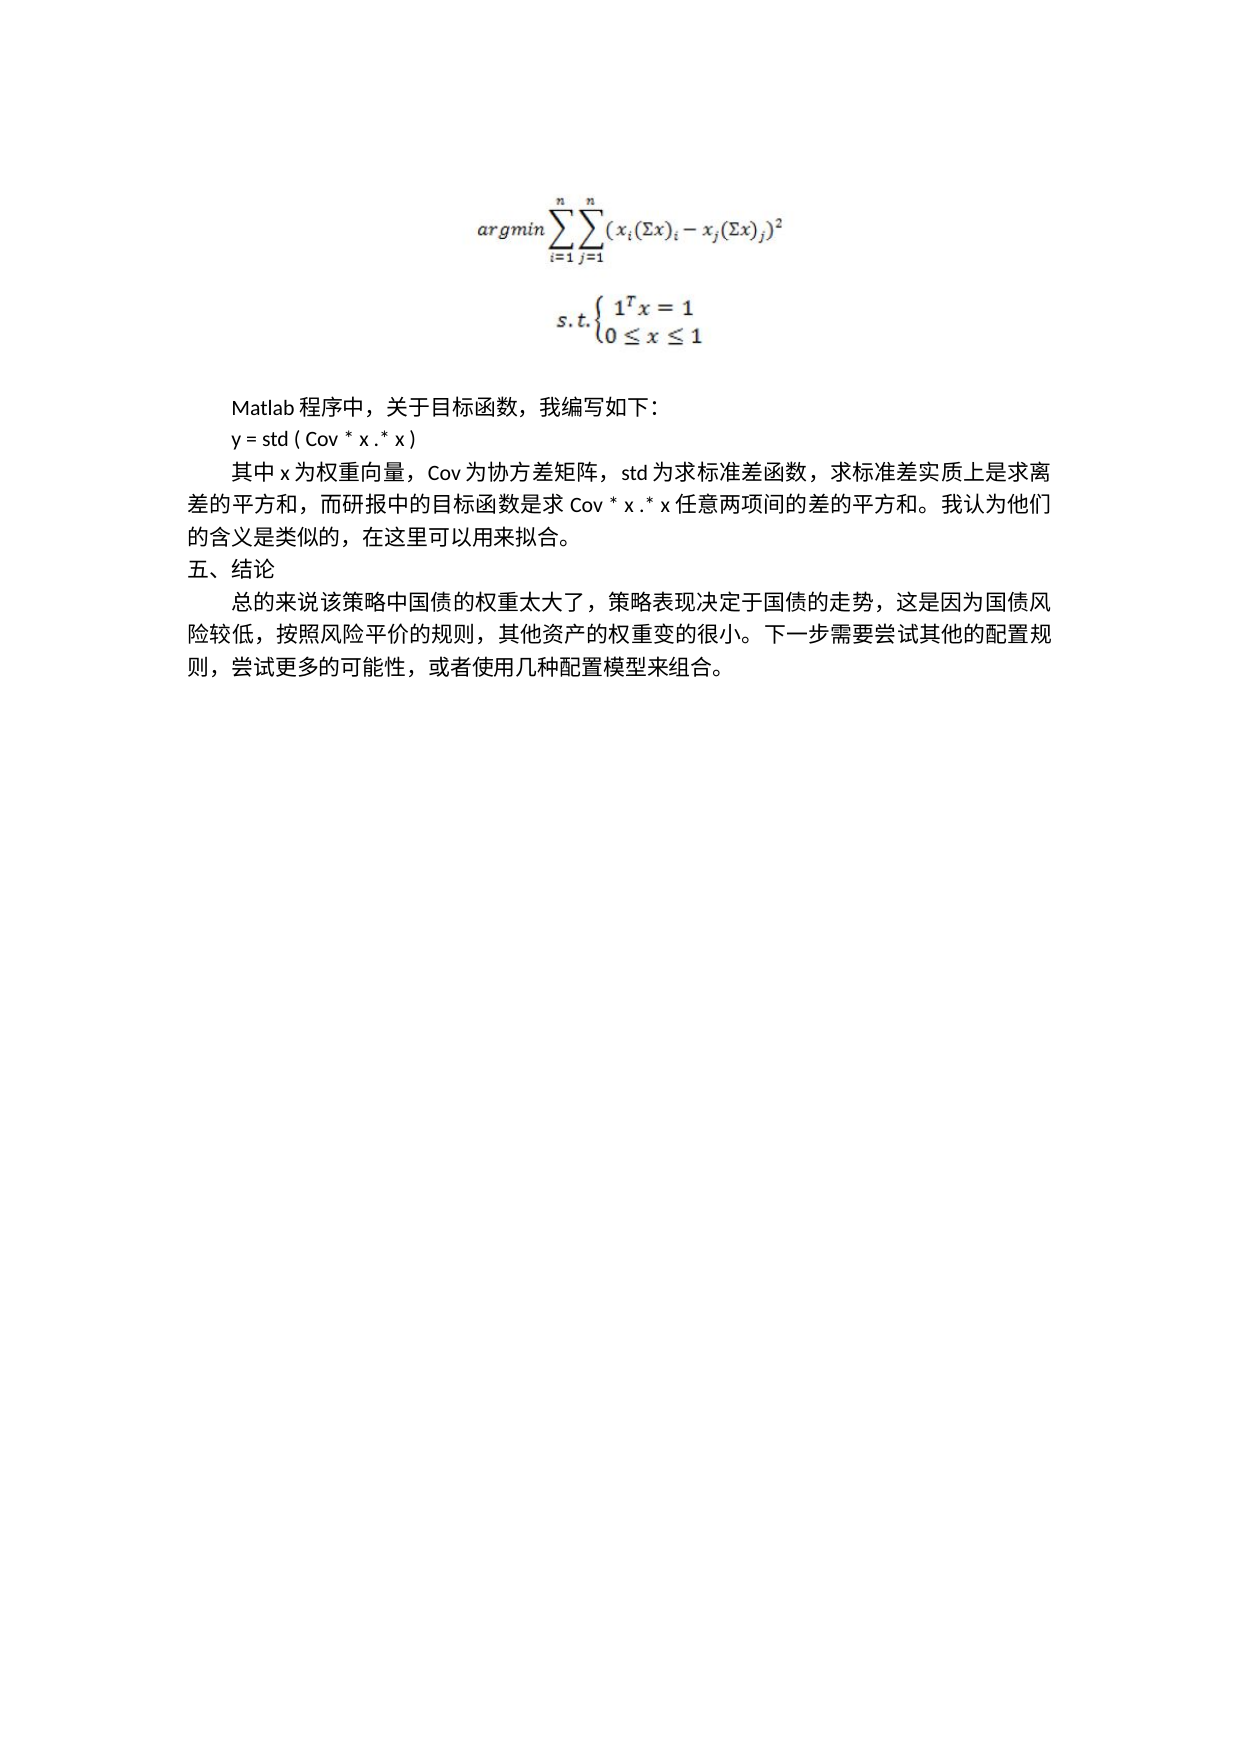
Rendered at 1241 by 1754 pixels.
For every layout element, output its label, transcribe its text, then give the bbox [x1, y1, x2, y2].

text 总的来说该策略中国债的权重太大了，策略表现决定于国债的走势，这是因为国债风险较低，按照风险平价的规则，其他资产的权重变的很小。下一步需要尝试其他的配置规则，尝试更多的可能性，或者使用几种配置模型来组合。 [187, 584, 1053, 682]
picture [231, 162, 937, 367]
text 其中x为权重向量，Cov为协方差矩阵，std为求标准差函数，求标准差实质上是求离差的平方和，而研报中的目标函数是求Cov * x .* x任意两项间的差的平方和。我认为他们的含义是类似的，在这里可以用来拟合。 [187, 454, 1053, 552]
text y = std ( Cov * x .* x ) [187, 422, 1053, 454]
text Matlab程序中，关于目标函数，我编写如下： [187, 389, 1053, 422]
text 五、结论 [187, 552, 1053, 584]
